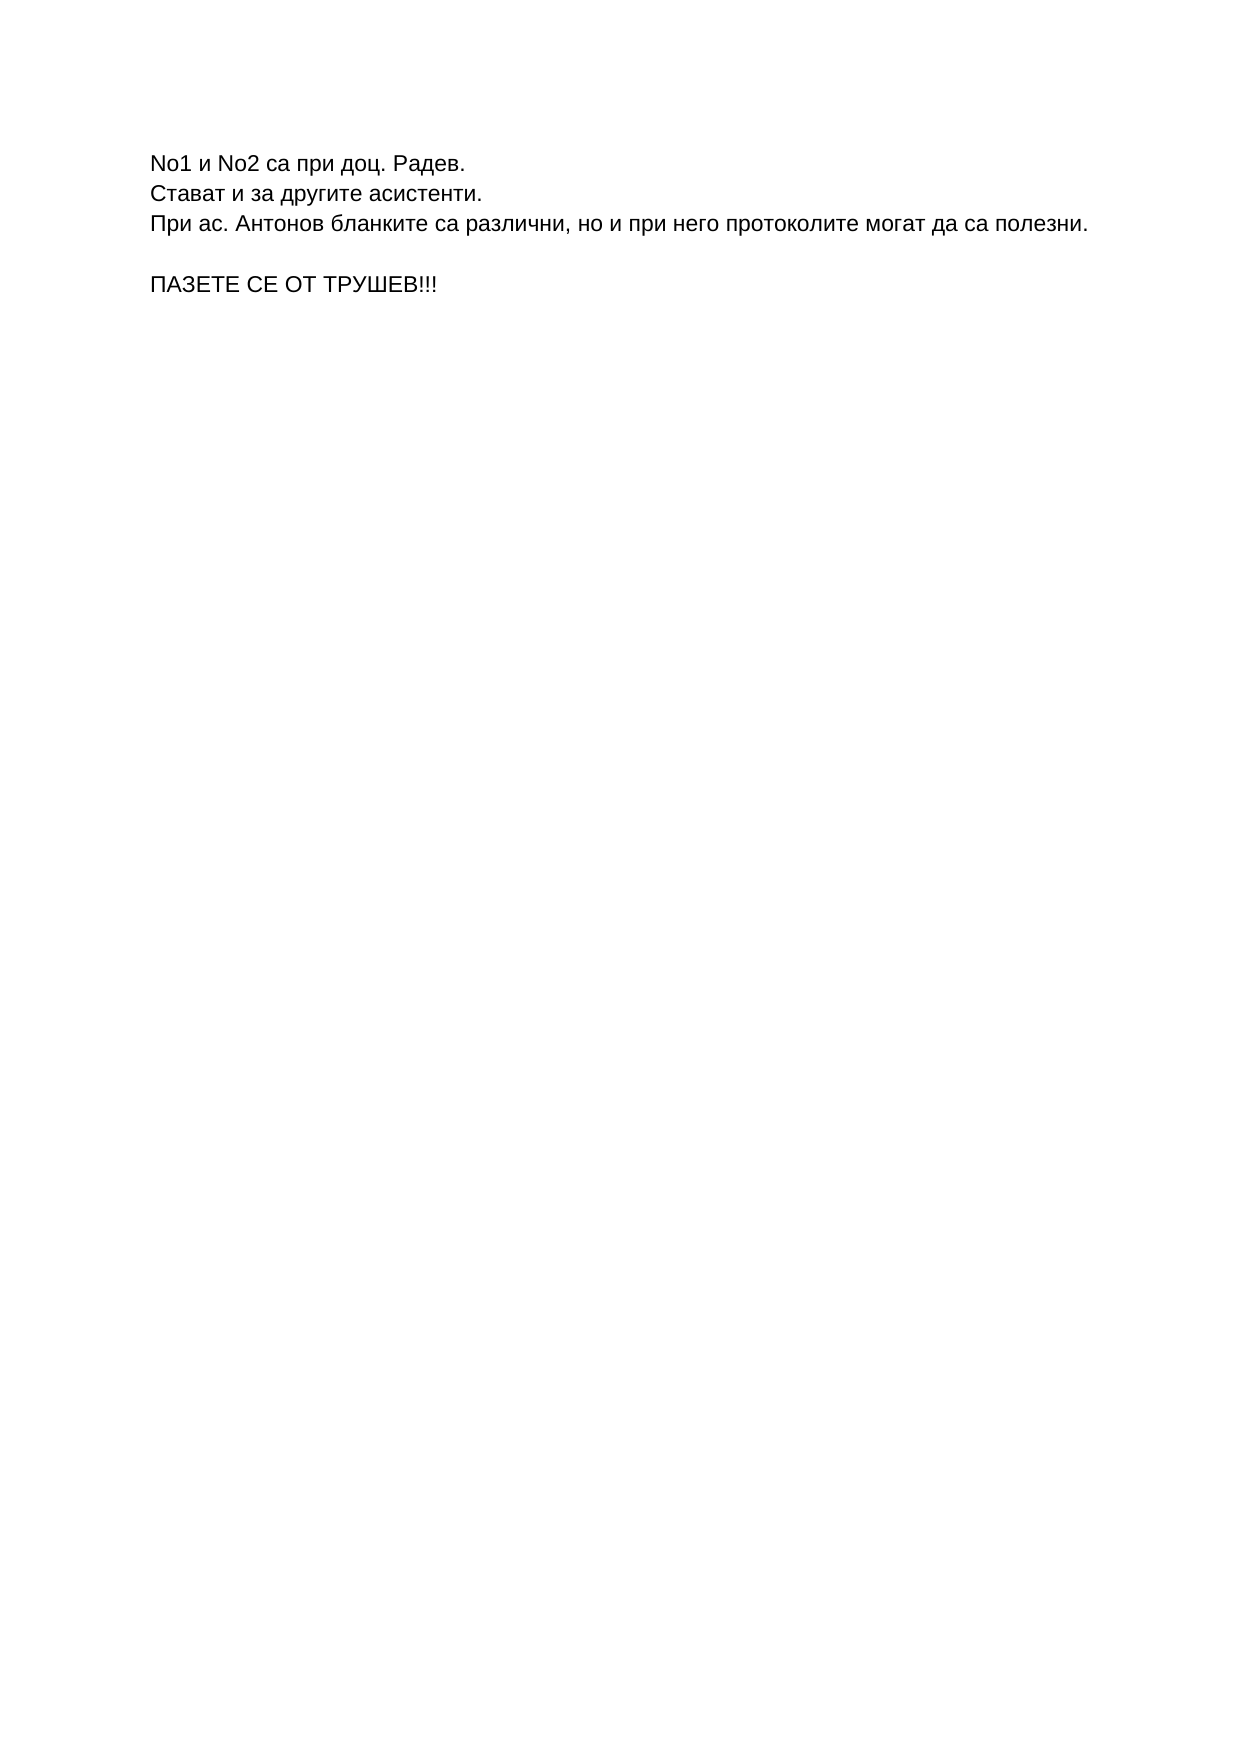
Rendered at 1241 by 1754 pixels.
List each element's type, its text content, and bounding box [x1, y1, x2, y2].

text No1 и No2 са при доц. Радев. Стават и за другите асистенти. При ас. Антонов бланките са различни, но и при него протоколите могат да са полезни. ПАЗЕТЕ СЕ ОТ ТРУШЕВ!!! [150, 150, 1090, 327]
